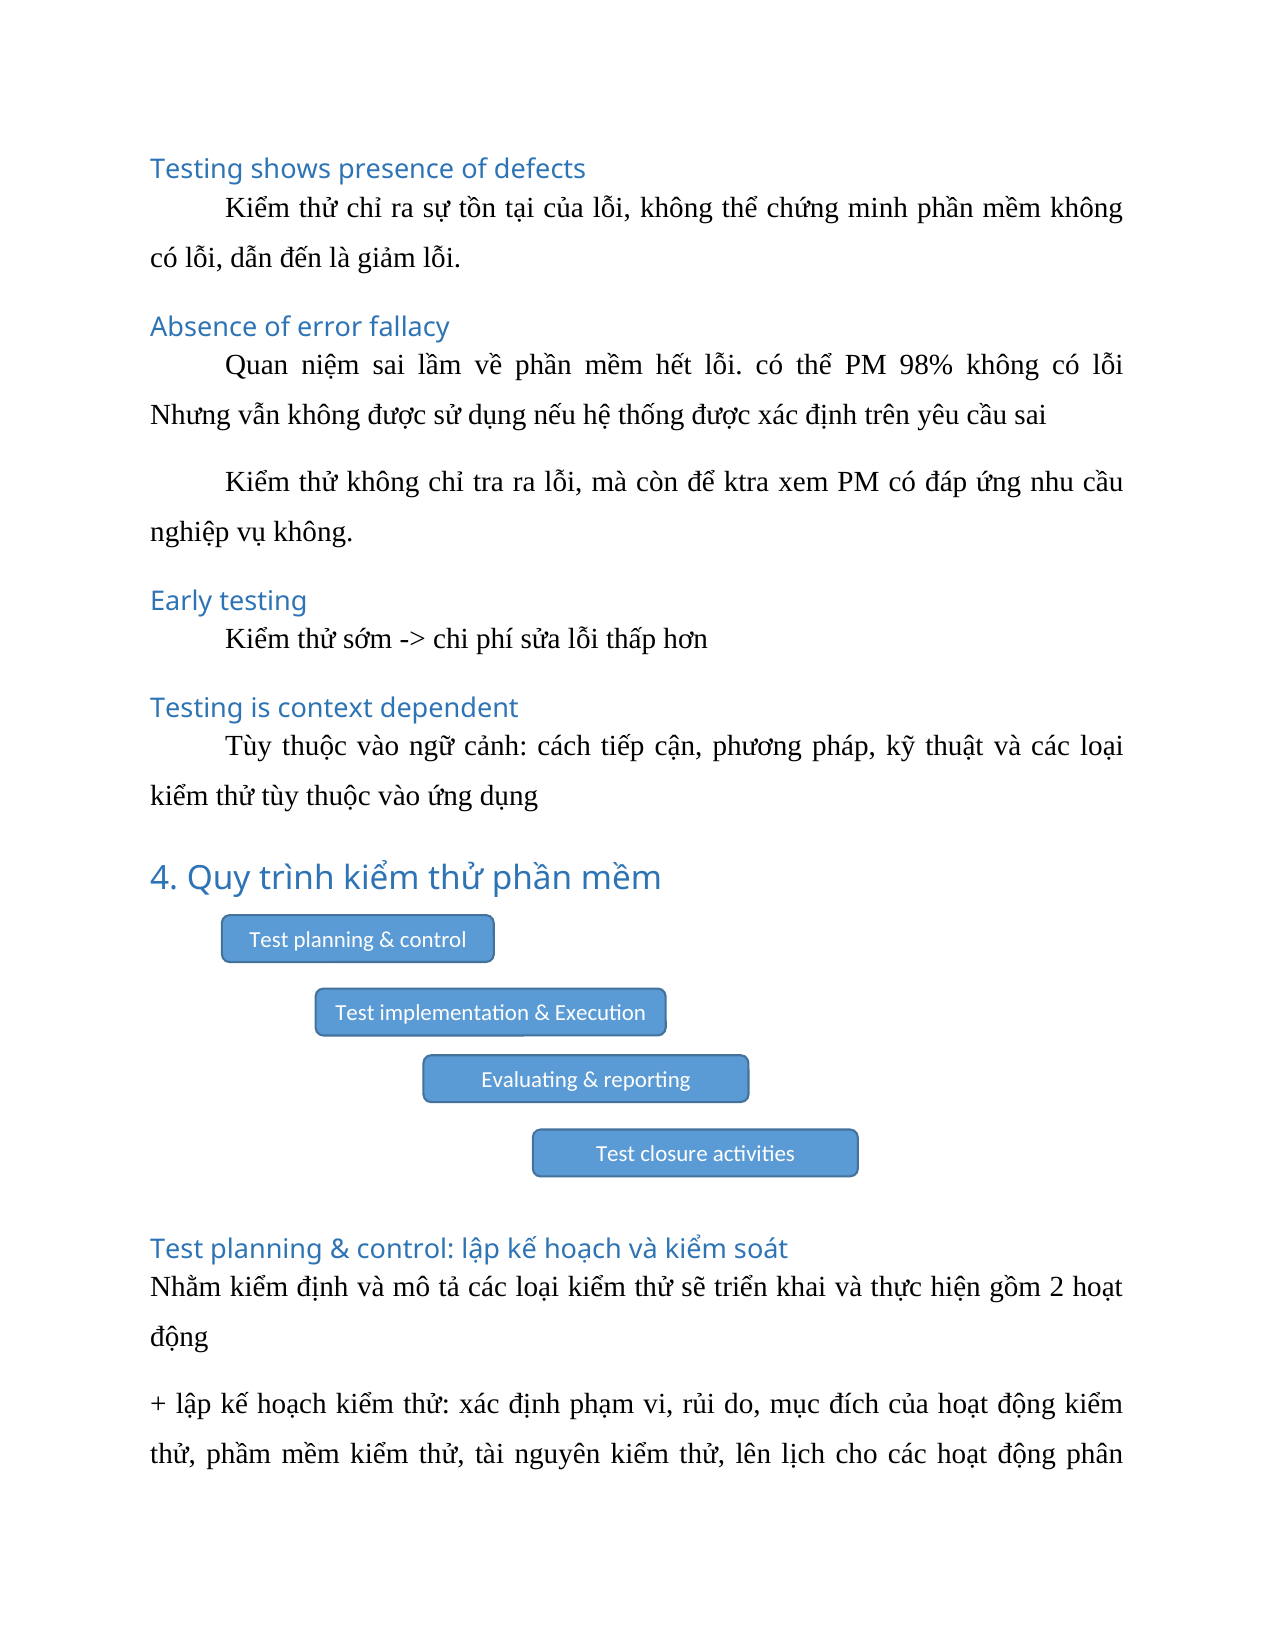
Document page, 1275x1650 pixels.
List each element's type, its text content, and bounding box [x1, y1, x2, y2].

subtitle Test planning & control: lập kế hoạch và kiểm soát [150, 1229, 1125, 1266]
subtitle 4. Quy trình kiểm thử phần mềm [150, 854, 1125, 899]
subtitle Testing is context dependent [150, 688, 1125, 725]
subtitle Absence of error fallacy [150, 307, 1125, 344]
text Quan niệm sai lầm về phần mềm hết lỗi. có thể PM 98% không có lỗi Nhưng vẫn không được sử dụng nếu hệ thống được xác định trên yêu cầu sai [150, 347, 1125, 431]
text Tùy thuộc vào ngữ cảnh: cách tiếp cận, phương pháp, kỹ thuật và các loại kiểm thử tùy thuộc vào ứng dụng [150, 728, 1125, 812]
text Kiểm thử chỉ ra sự tồn tại của lỗi, không thể chứng minh phần mềm không có lỗi, dẫn đến là giảm lỗi. [150, 190, 1125, 274]
text Kiểm thử sớm -> chi phí sửa lỗi thấp hơn [150, 621, 1125, 655]
text Nhằm kiểm định và mô tả các loại kiểm thử sẽ triển khai và thực hiện gồm 2 hoạt động [150, 1269, 1125, 1353]
subtitle Testing shows presence of defects [150, 150, 1125, 187]
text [150, 1386, 1125, 1470]
text Kiểm thử không chỉ tra ra lỗi, mà còn để ktra xem PM có đáp ứng nhu cầu nghiệp vụ không. [150, 464, 1125, 548]
subtitle Early testing [150, 581, 1125, 618]
